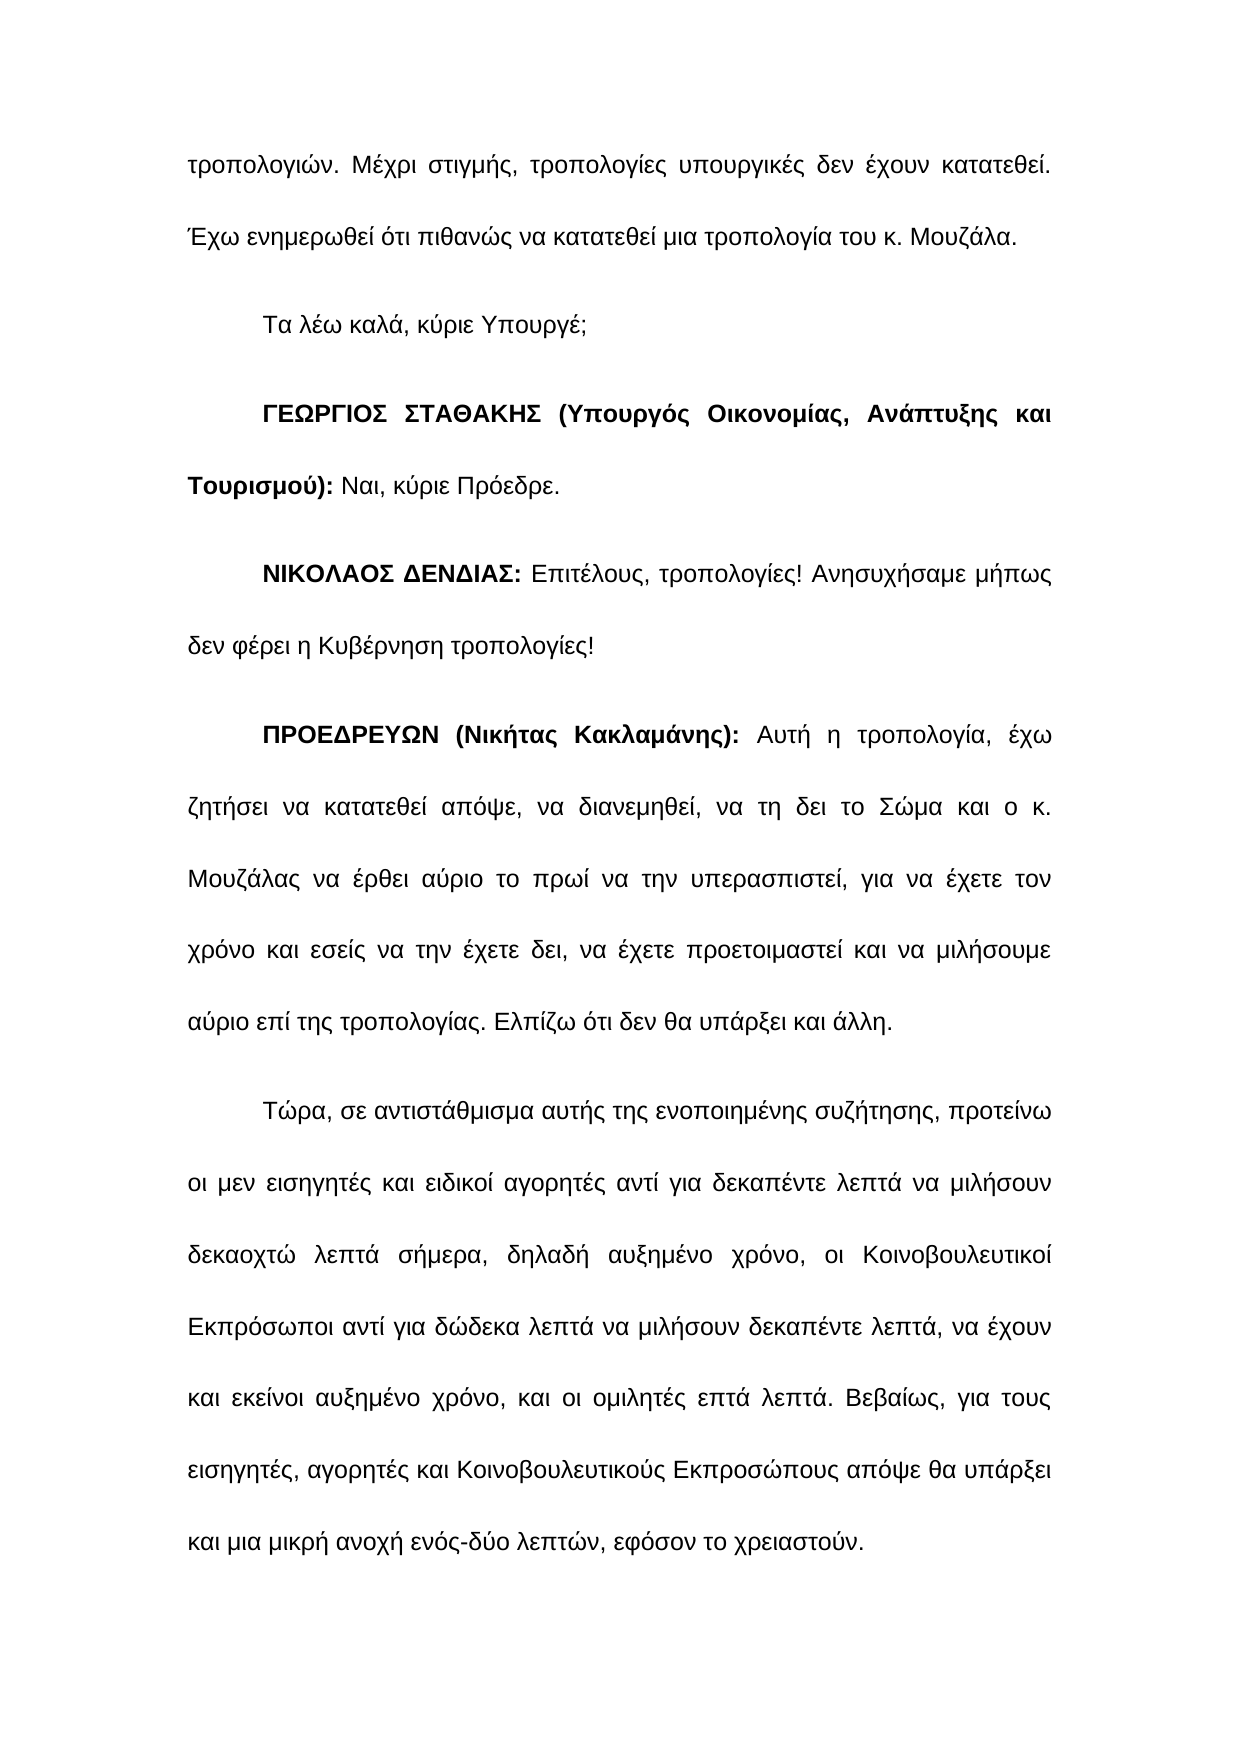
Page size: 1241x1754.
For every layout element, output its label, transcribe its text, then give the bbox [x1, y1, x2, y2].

text ΝΙΚΟΛΑOΣ ΔΕΝΔΙΑΣ: Επιτέλους, τροπολογίες! Ανησυχήσαμε μήπως δεν φέρει η Κυβέρνηση τροπολογίες! [187, 559, 1053, 660]
text Τώρα, σε αντιστάθμισμα αυτής της ενοποιημένης συζήτησης, προτείνω οι μεν εισηγητές και ειδικοί αγορητές αντί για δεκαπέντε λεπτά να μιλήσουν δεκαοχτώ λεπτά σήμερα, δηλαδή αυξημένο χρόνο, οι Κοινοβουλευτικοί Εκπρόσωποι αντί για δώδεκα λεπτά να μιλήσουν δεκαπέντε λεπτά, να έχουν και εκείνοι αυξημένο χρόνο, και οι ομιλητές επτά λεπτά. Βεβαίως, για τους εισηγητές, αγορητές και Κοινοβουλευτικούς Εκπροσώπους απόψε θα υπάρξει και μια μικρή ανοχή ενός-δύο λεπτών, εφόσον το χρειαστούν. [187, 1096, 1053, 1556]
text ΓΕΩΡΓΙΟΣ ΣΤΑΘΑΚΗΣ (Υπουργός Οικονομίας, Ανάπτυξης και Τουρισμού): Ναι, κύριε Πρόεδρε. [187, 399, 1053, 499]
text ΠΡΟΕΔΡΕΥΩΝ (Νικήτας Κακλαμάνης): Αυτή η τροπολογία, έχω ζητήσει να κατατεθεί απόψε, να διανεμηθεί, να τη δει το Σώμα και ο κ. Μουζάλας να έρθει αύριο το πρωί να την υπερασπιστεί, για να έχετε τον χρόνο και εσείς να την έχετε δει, να έχετε προετοιμαστεί και να μιλήσουμε αύριο επί της τροπολογίας. Ελπίζω ότι δεν θα υπάρξει και άλλη. [187, 720, 1053, 1036]
text Τα λέω καλά, κύριε Υπουργέ; [187, 310, 1053, 339]
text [187, 150, 1053, 251]
